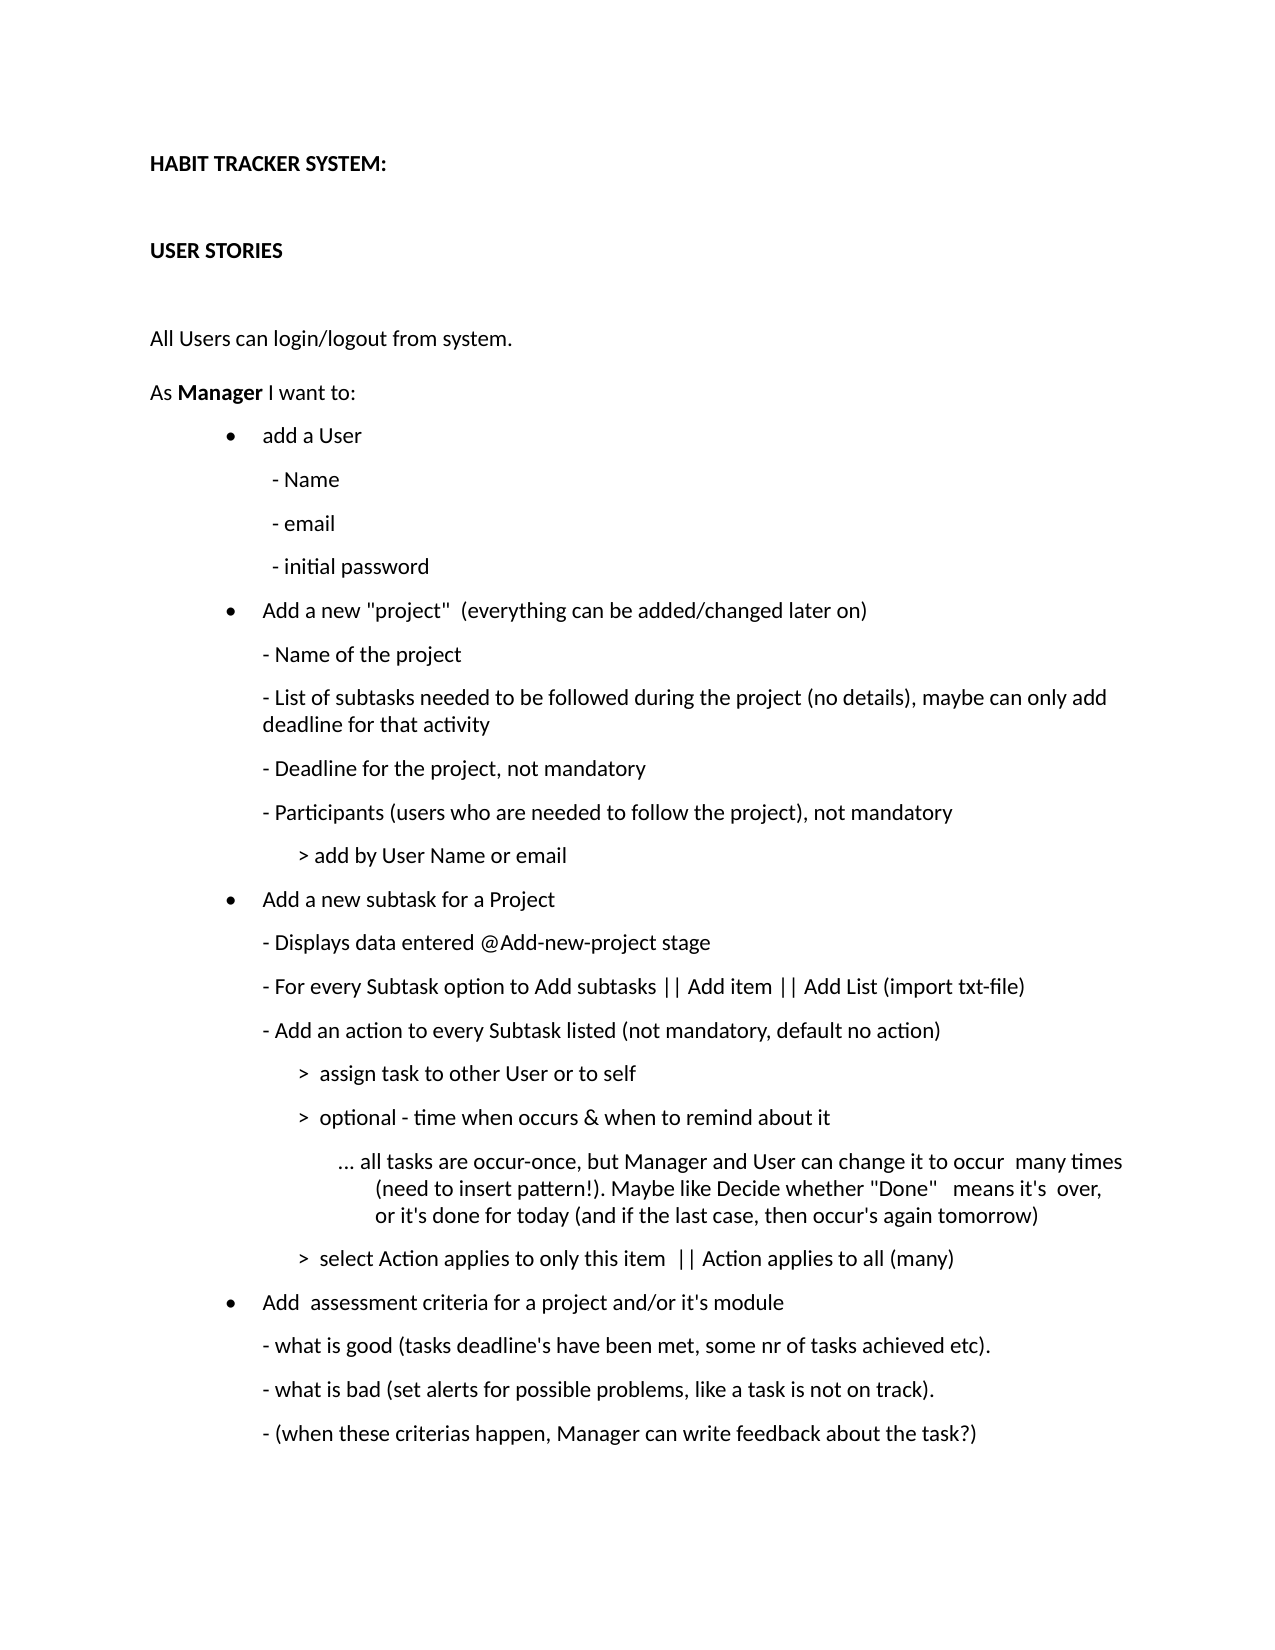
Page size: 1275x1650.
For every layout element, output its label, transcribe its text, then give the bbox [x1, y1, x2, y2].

text - Displays data entered @Add-new-project stage [225, 929, 1125, 956]
text - Deadline for the project, not mandatory [225, 755, 1125, 782]
text - what is good (tasks deadline's have been met, some nr of tasks achieved etc). [225, 1332, 1125, 1359]
text > select Action applies to only this item || Action applies to all (many) [225, 1245, 1125, 1272]
text - email [225, 509, 1125, 536]
text ... all tasks are occur-once, but Manager and User can change it to occur many times (need to insert pattern!). Maybe like Decide whether "Done" means it's over, or it's done for today (and if the last case, then occur's again tomorrow) [337, 1147, 1125, 1228]
text - (when these criterias happen, Manager can write feedback about the task?) [225, 1420, 1125, 1447]
text - Name [225, 466, 1125, 493]
text - Participants (users who are needed to follow the project), not mandatory [225, 798, 1125, 825]
text > optional - time when occurs & when to remind about it [225, 1104, 1125, 1131]
list add a User [225, 422, 1125, 449]
text - initial password [225, 553, 1125, 580]
text > add by User Name or email [225, 842, 1125, 869]
list Add assessment criteria for a project and/or it's module [225, 1289, 1125, 1316]
list Add a new "project" (everything can be added/changed later on) [225, 597, 1125, 624]
text - List of subtasks needed to be followed during the project (no details), maybe can only add deadline for that activity [225, 684, 1125, 738]
text > assign task to other User or to self [225, 1060, 1125, 1087]
text HABIT TRACKER SYSTEM: [150, 150, 1125, 177]
list Add a new subtask for a Project [225, 886, 1125, 913]
text - Name of the project [225, 640, 1125, 667]
text - Add an action to every Subtask listed (not mandatory, default no action) [225, 1017, 1125, 1043]
text USER STORIES [150, 237, 1125, 264]
text All Users can login/logout from system. As Manager I want to: [150, 324, 1125, 406]
text - For every Subtask option to Add subtasks || Add item || Add List (import txt-file) [225, 973, 1125, 1000]
text - what is bad (set alerts for possible problems, like a task is not on track). [225, 1376, 1125, 1403]
